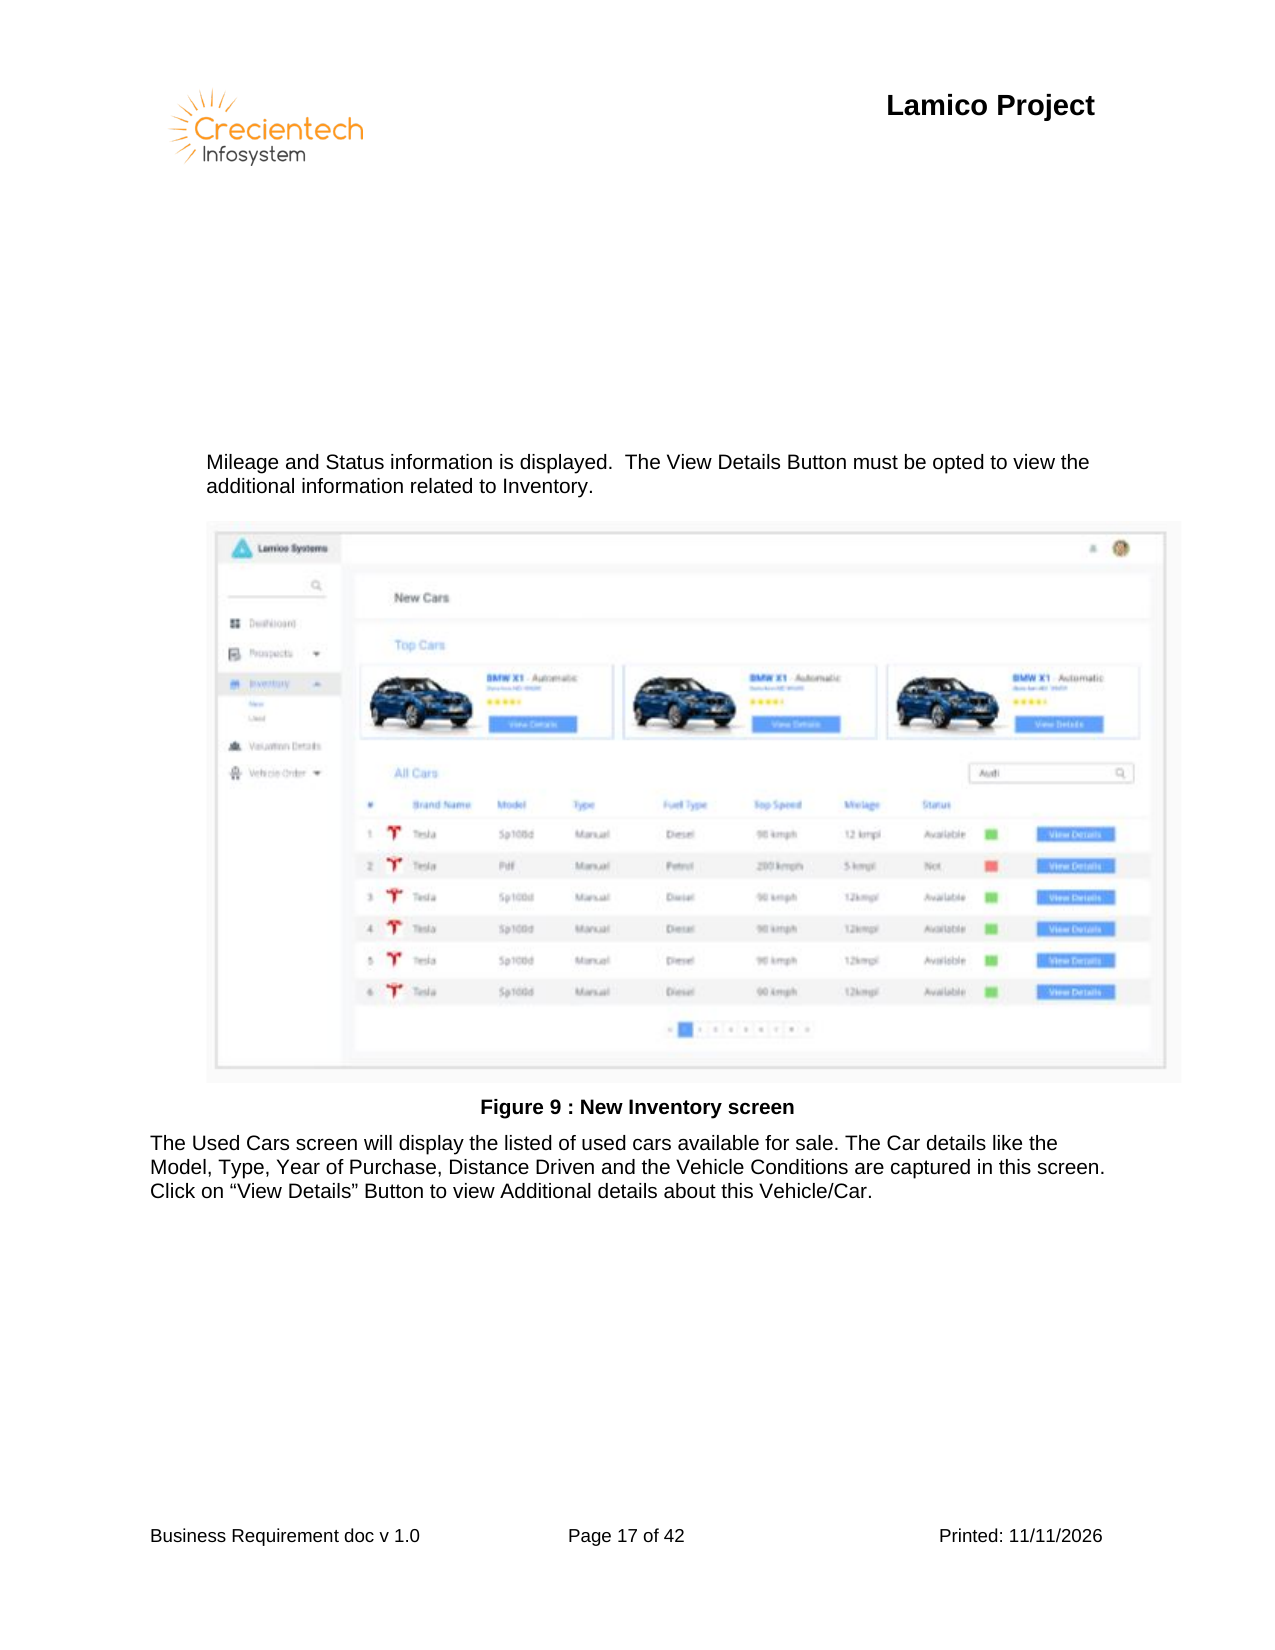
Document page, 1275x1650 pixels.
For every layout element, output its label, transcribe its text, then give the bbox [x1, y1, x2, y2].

text The Used Cars screen will display the listed of used cars available for sale. The Car details like the Model, Type, Year of Purchase, Distance Driven and the Vehicle Conditions are captured in this screen. [150, 1131, 1125, 1179]
text Click on “View Details” Button to view Additional details about this Vehicle/Car. [150, 1179, 1125, 1203]
picture [206, 521, 1182, 1083]
picture [150, 87, 380, 166]
